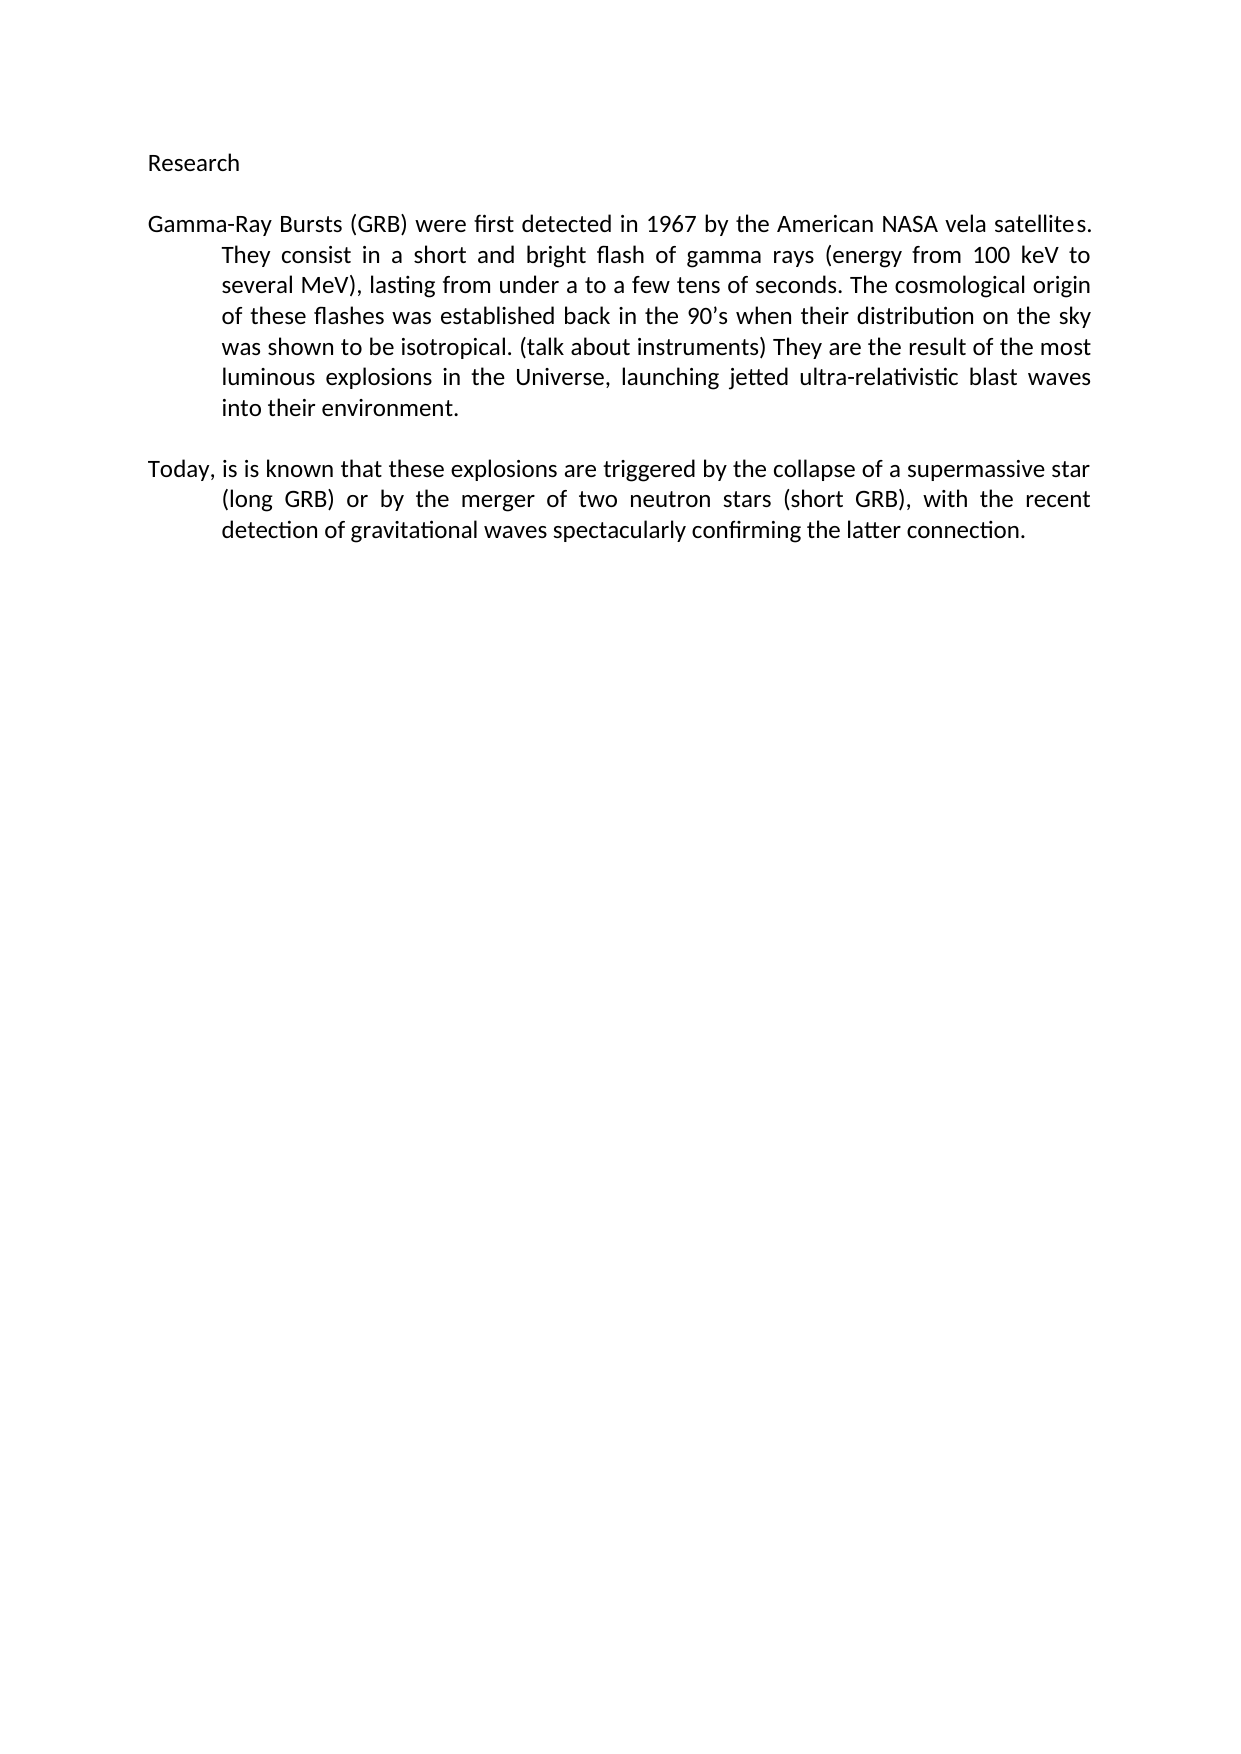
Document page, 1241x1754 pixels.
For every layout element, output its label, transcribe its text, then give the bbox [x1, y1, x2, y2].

text Research [148, 148, 1093, 178]
text Today, is is known that these explosions are triggered by the collapse of a supermassive star (long GRB) or by the merger of two neutron stars (short GRB), with the recent detection of gravitational waves spectacularly confirming the latter connection. [148, 453, 1093, 544]
text Gamma-Ray Bursts (GRB) were first detected in 1967 by the American NASA vela satellites. They consist in a short and bright flash of gamma rays (energy from 100 keV to several MeV), lasting from under a to a few tens of seconds. The cosmological origin of these flashes was established back in the 90’s when their distribution on the sky was shown to be isotropical. (talk about instruments) They are the result of the most luminous explosions in the Universe, launching jetted ultra-relativistic blast waves into their environment. [148, 209, 1093, 422]
